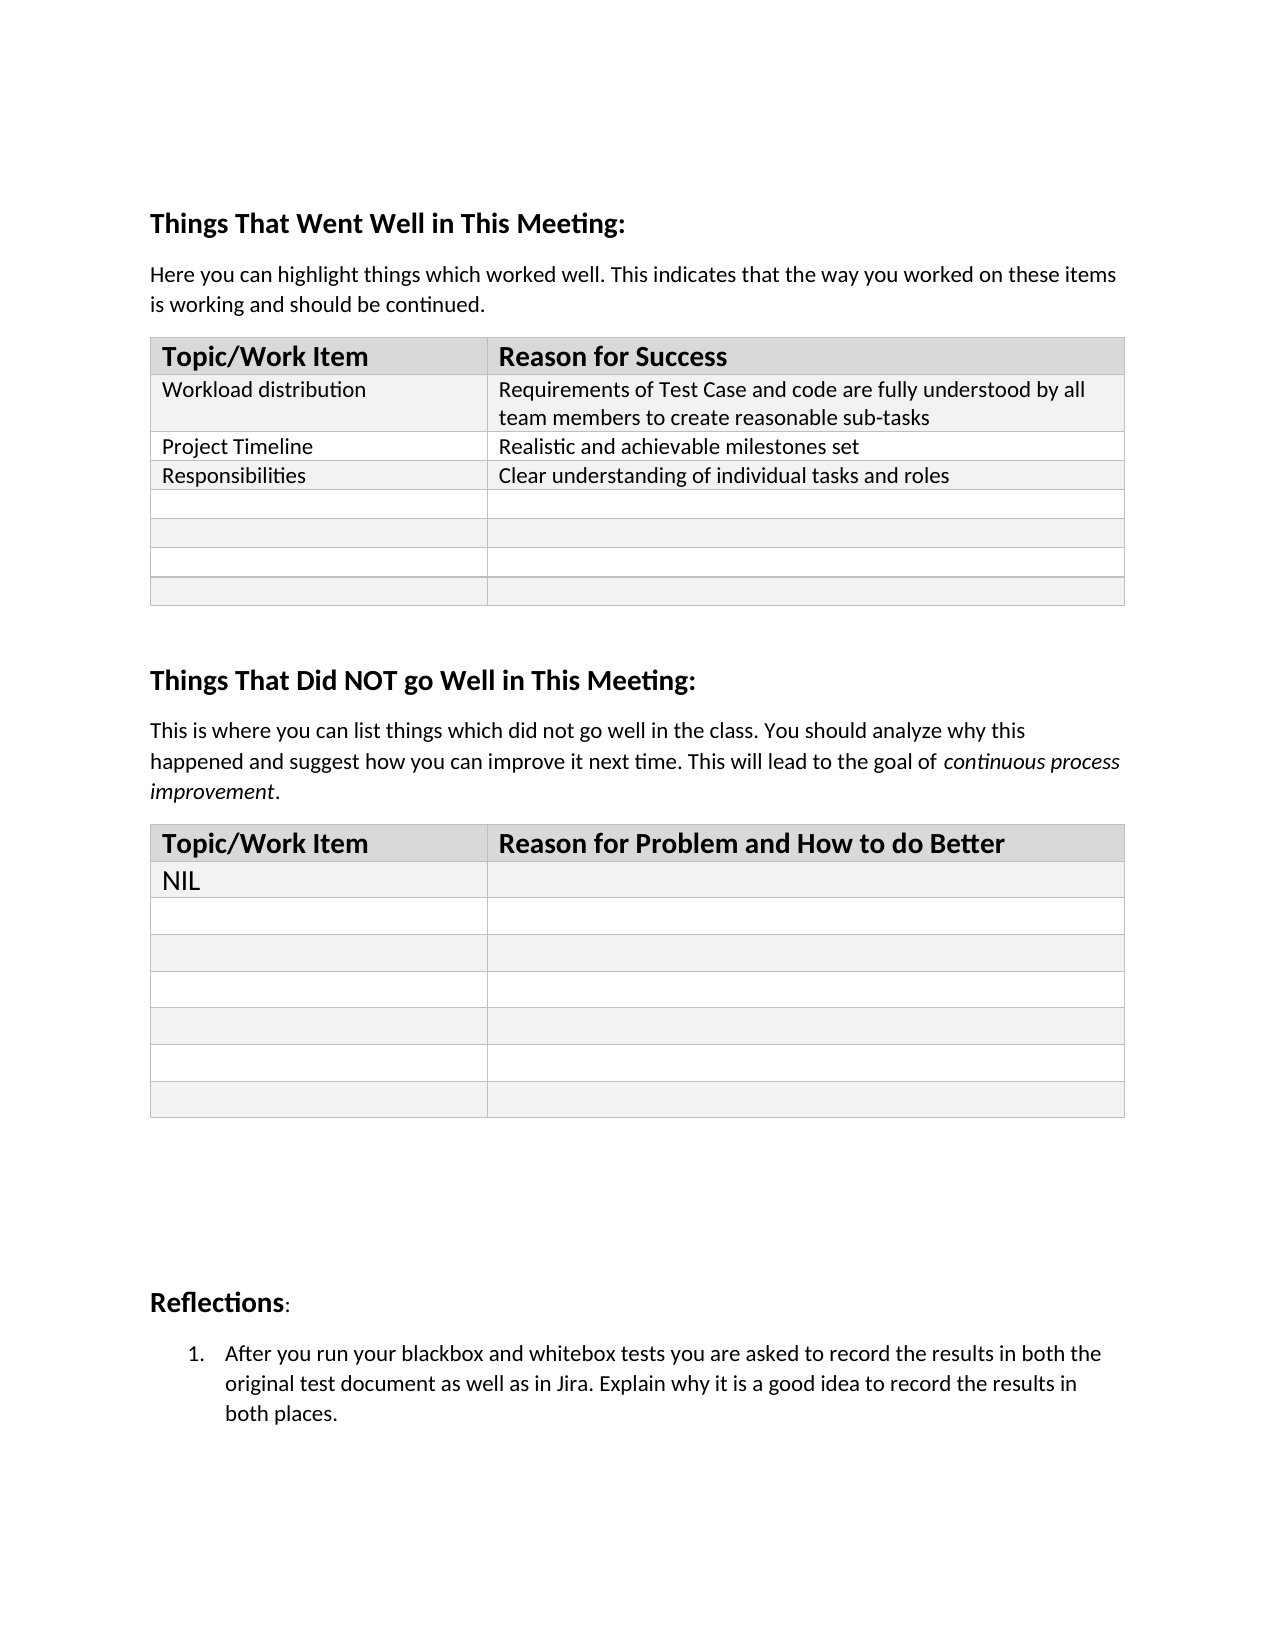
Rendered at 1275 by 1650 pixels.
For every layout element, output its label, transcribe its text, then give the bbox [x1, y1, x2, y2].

table_header Reason for Success [488, 338, 1124, 374]
table_cell [488, 578, 1124, 605]
table_cell [488, 898, 1124, 934]
table_cell Responsibilities [151, 461, 487, 489]
table_cell Project Timeline [151, 432, 487, 460]
table_header Reason for Problem and How to do Better [488, 825, 1124, 861]
text Things That Did NOT go Well in This Meeting: [150, 662, 1125, 697]
table_cell NIL [151, 862, 487, 897]
table_cell [151, 548, 487, 576]
table_cell [151, 898, 487, 934]
table_cell [488, 935, 1124, 971]
table_cell [488, 1082, 1124, 1117]
table_cell Requirements of Test Case and code are fully understood by all team members to create reasonable sub-tasks [488, 375, 1124, 431]
table_cell [488, 548, 1124, 576]
table_header Topic/Work Item [151, 338, 487, 374]
table_cell [488, 862, 1124, 897]
text Reflections: [150, 1284, 1125, 1319]
table_cell Clear understanding of individual tasks and roles [488, 461, 1124, 489]
text Things That Went Well in This Meeting: [150, 205, 1125, 241]
text Here you can highlight things which worked well. This indicates that the way you worked on these items is working and should be continued. [150, 260, 1125, 318]
table_cell [151, 519, 487, 547]
table_cell [151, 1008, 487, 1044]
table_cell [151, 972, 487, 1007]
table_cell [488, 519, 1124, 547]
table_cell Workload distribution [151, 375, 487, 431]
text This is where you can list things which did not go well in the class. You should analyze why this happened and suggest how you can improve it next time. This will lead to the goal of continuous process improvement. [150, 717, 1125, 805]
table_cell [151, 578, 487, 605]
table_header Topic/Work Item [151, 825, 487, 861]
table_cell [151, 935, 487, 971]
table_cell [488, 1045, 1124, 1081]
table_cell [151, 490, 487, 518]
table_cell [488, 972, 1124, 1007]
table_cell Realistic and achievable milestones set [488, 432, 1124, 460]
list After you run your blackbox and whitebox tests you are asked to record the results in both the original test document as well as in Jira. Explain why it is a good idea to record the results in both places. [187, 1339, 1125, 1427]
table_cell [151, 1082, 487, 1117]
table_cell [488, 490, 1124, 518]
table_cell [151, 1045, 487, 1081]
table_cell [488, 1008, 1124, 1044]
